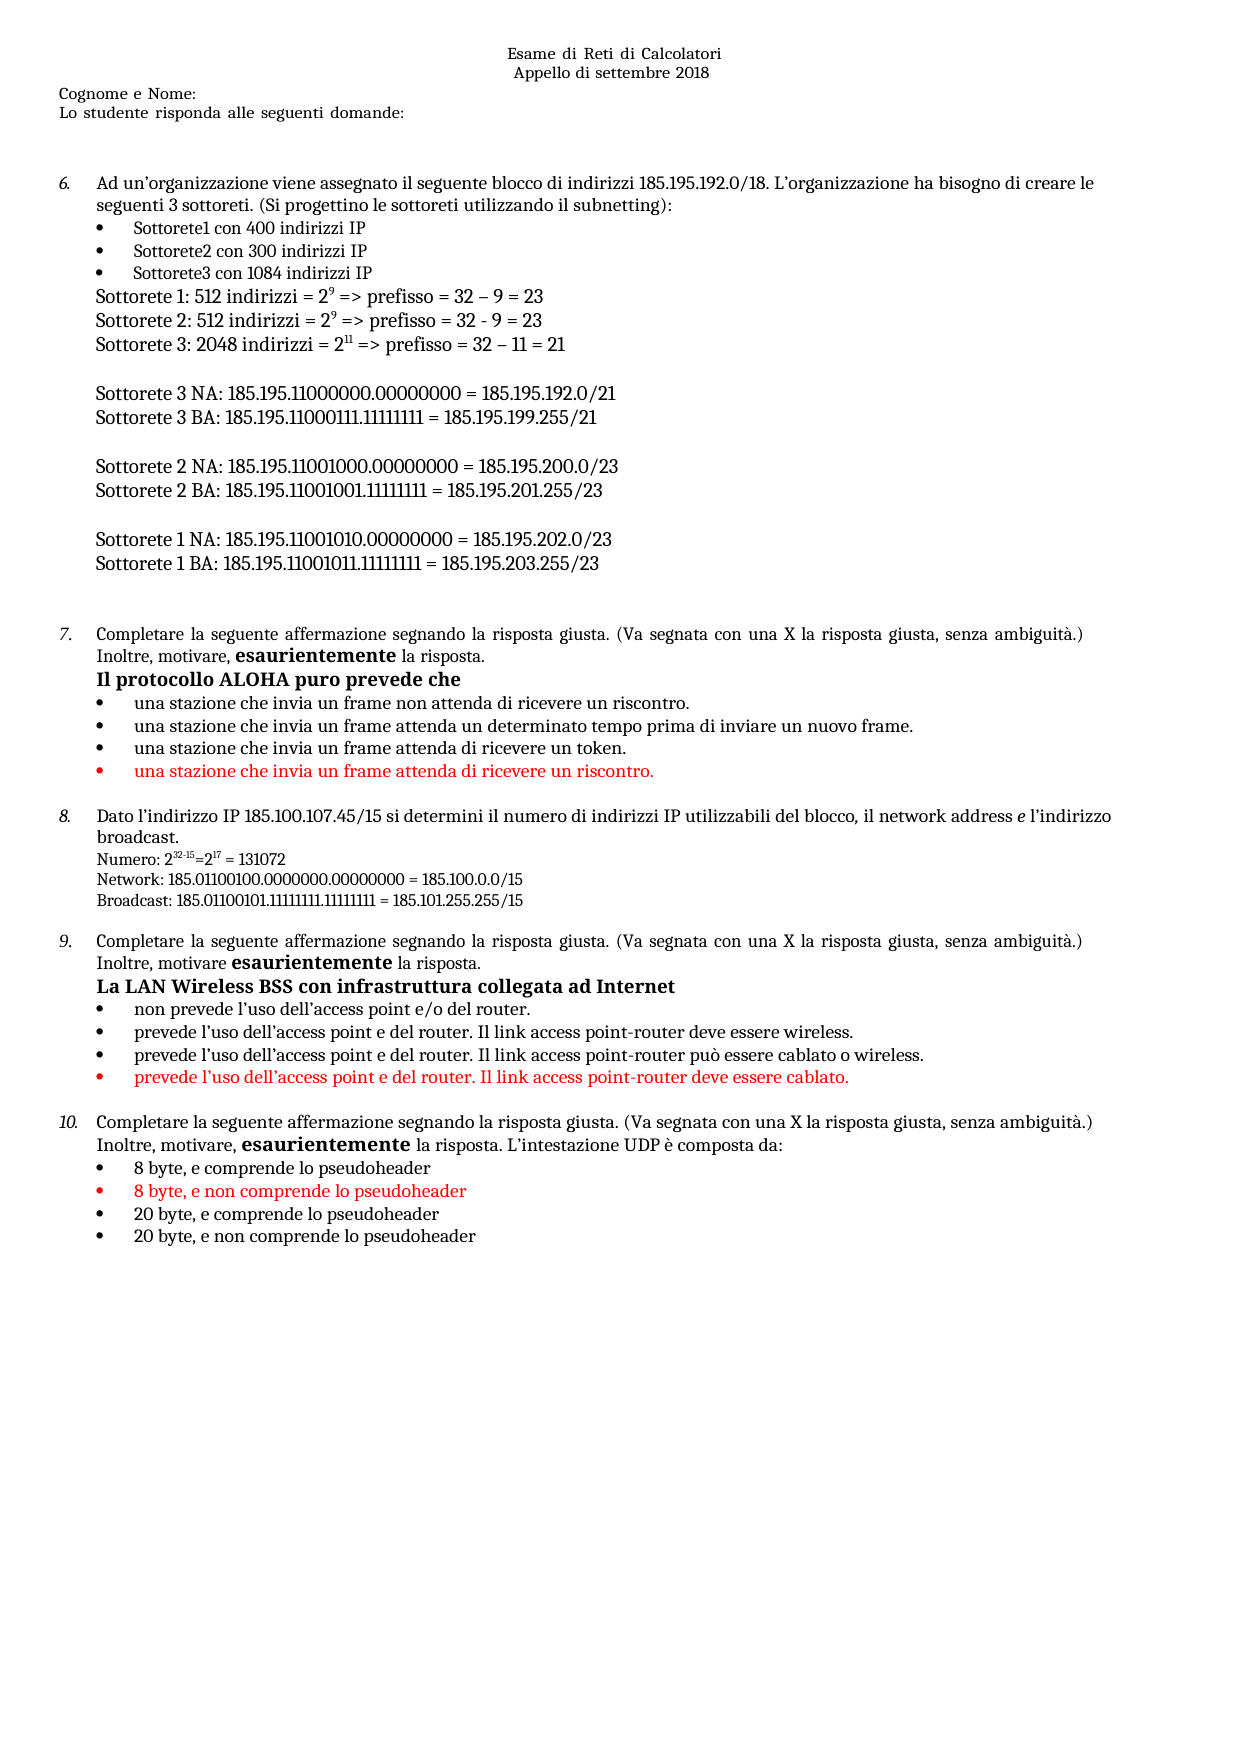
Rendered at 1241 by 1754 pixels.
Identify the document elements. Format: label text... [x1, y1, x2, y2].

text Sottorete 2 NA: 185.195.11001000.00000000 = 185.195.200.0/23 [96, 454, 1188, 478]
text Network: 185.01100100.0000000.00000000 = 185.100.0.0/15 [96, 870, 1188, 890]
list una stazione che invia un frame attenda un determinato tempo prima di inviare un nuovo frame. [96, 715, 1188, 737]
text Sottorete 3: 2048 indirizzi = 211 => prefisso = 32 – 11 = 21 [96, 333, 1188, 357]
subtitle La LAN Wireless BSS con infrastruttura collegata ad Internet [96, 975, 1188, 998]
list prevede l’uso dell’access point e del router. Il link access point-router deve essere cablato. [96, 1067, 1188, 1088]
text Sottorete 2: 512 indirizzi = 29 => prefisso = 32 - 9 = 23 [96, 309, 1188, 333]
list 8 byte, e non comprende lo pseudoheader [96, 1180, 1188, 1202]
list una stazione che invia un frame attenda di ricevere un riscontro. [96, 760, 1188, 782]
list 20 byte, e non comprende lo pseudoheader [96, 1226, 1188, 1248]
text Sottorete 1 BA: 185.195.11001011.11111111 = 185.195.203.255/23 [96, 551, 1188, 575]
list Dato l’indirizzo IP 185.100.107.45/15 si determini il numero di indirizzi IP utilizzabili del blocco, il network address e l’indirizzo broadcast. [59, 805, 1159, 848]
text Sottorete 2 BA: 185.195.11001001.11111111 = 185.195.201.255/23 [96, 479, 1188, 503]
list Sottorete1 con 400 indirizzi IP [96, 218, 1188, 239]
subtitle Il protocollo ALOHA puro prevede che [96, 668, 1188, 691]
list una stazione che invia un frame non attenda di ricevere un riscontro. [96, 691, 1188, 714]
text Broadcast: 185.01100101.11111111.11111111 = 185.101.255.255/15 [96, 891, 1188, 911]
list una stazione che invia un frame attenda di ricevere un token. [96, 738, 1188, 759]
text Sottorete 1: 512 indirizzi = 29 => prefisso = 32 – 9 = 23 [96, 284, 1188, 308]
text Sottorete 1 NA: 185.195.11001010.00000000 = 185.195.202.0/23 [96, 527, 1188, 551]
list Sottorete2 con 300 indirizzi IP [96, 240, 1188, 262]
list Sottorete3 con 1084 indirizzi IP [96, 263, 1188, 284]
list 20 byte, e comprende lo pseudoheader [96, 1203, 1188, 1225]
list 8 byte, e comprende lo pseudoheader [96, 1156, 1188, 1179]
list Completare la seguente affermazione segnando la risposta giusta. (Va segnata con una X la risposta giusta, senza ambiguità.) Inoltre, motivare, esaurientemente la risposta. L’intestazione UDP è composta da: [59, 1113, 1133, 1156]
text Numero: 232-15=217 = 131072 [96, 849, 1188, 869]
text Sottorete 3 NA: 185.195.11000000.00000000 = 185.195.192.0/21 [96, 382, 1188, 406]
list Completare la seguente affermazione segnando la risposta giusta. (Va segnata con una X la risposta giusta, senza ambiguità.) Inoltre, motivare esaurientemente la risposta. [59, 931, 1132, 975]
list Completare la seguente affermazione segnando la risposta giusta. (Va segnata con una X la risposta giusta, senza ambiguità.) Inoltre, motivare, esaurientemente la risposta. [59, 624, 1133, 668]
text Sottorete 3 BA: 185.195.11000111.11111111 = 185.195.199.255/21 [96, 406, 1188, 430]
list non prevede l’uso dell’access point e/o del router. [96, 998, 1188, 1020]
list Ad un’organizzazione viene assegnato il seguente blocco di indirizzi 185.195.192.0/18. L’organizzazione ha bisogno di creare le seguenti 3 sottoreti. (Si progettino le sottoreti utilizzando il subnetting): [59, 173, 1153, 216]
list prevede l’uso dell’access point e del router. Il link access point-router può essere cablato o wireless. [96, 1044, 1188, 1066]
list prevede l’uso dell’access point e del router. Il link access point-router deve essere wireless. [96, 1022, 1188, 1043]
